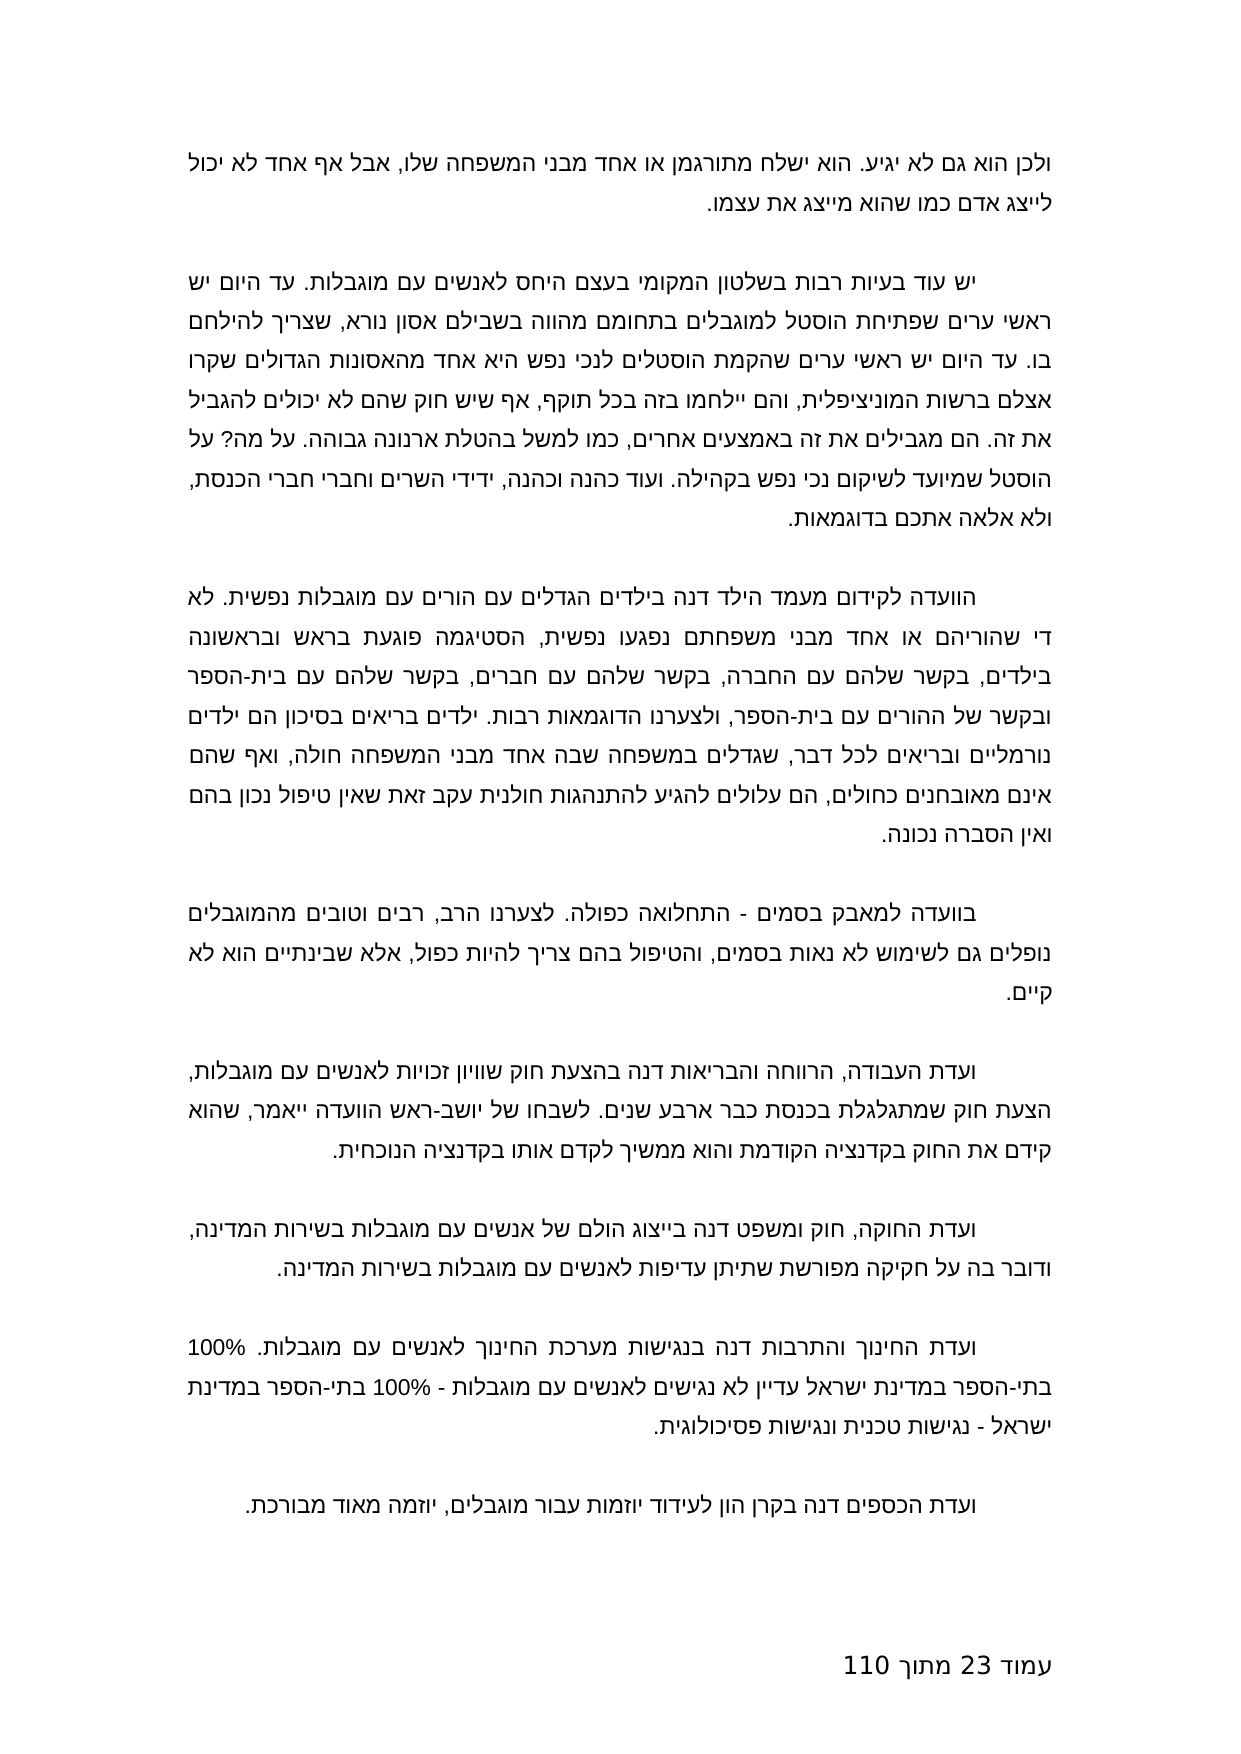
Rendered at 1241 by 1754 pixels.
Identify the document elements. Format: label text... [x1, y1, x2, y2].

text הוועדה לקידום מעמד הילד דנה בילדים הגדלים עם הורים עם מוגבלות נפשית. לא די שהוריהם או אחד מבני משפחתם נפגעו נפשית, הסטיגמה פוגעת בראש ובראשונה בילדים, בקשר שלהם עם החברה, בקשר שלהם עם חברים, בקשר שלהם עם בית-הספר ובקשר של ההורים עם בית-הספר, ולצערנו הדוגמאות רבות. ילדים בריאים בסיכון הם ילדים נורמליים ובריאים לכל דבר, שגדלים במשפחה שבה אחד מבני המשפחה חולה, ואף שהם אינם מאובחנים כחולים, הם עלולים להגיע להתנהגות חולנית עקב זאת שאין טיפול נכון בהם ואין הסברה נכונה. [187, 584, 1053, 847]
text ועדת הכספים דנה בקרן הון לעידוד יוזמות עבור מוגבלים, יוזמה מאוד מבורכת. [187, 1492, 1053, 1519]
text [187, 150, 1053, 216]
text ועדת העבודה, הרווחה והבריאות דנה בהצעת חוק שוויון זכויות לאנשים עם מוגבלות, הצעת חוק שמתגלגלת בכנסת כבר ארבע שנים. לשבחו של יושב-ראש הוועדה ייאמר, שהוא קידם את החוק בקדנציה הקודמת והוא ממשיך לקדם אותו בקדנציה הנוכחית. [187, 1058, 1053, 1163]
text ועדת החוקה, חוק ומשפט דנה בייצוג הולם של אנשים עם מוגבלות בשירות המדינה, ודובר בה על חקיקה מפורשת שתיתן עדיפות לאנשים עם מוגבלות בשירות המדינה. [187, 1216, 1053, 1282]
text בוועדה למאבק בסמים - התחלואה כפולה. לצערנו הרב, רבים וטובים מהמוגבלים נופלים גם לשימוש לא נאות בסמים, והטיפול בהם צריך להיות כפול, אלא שבינתיים הוא לא קיים. [187, 900, 1053, 1005]
text ועדת החינוך והתרבות דנה בנגישות מערכת החינוך לאנשים עם מוגבלות. 100% בתי-הספר במדינת ישראל עדיין לא נגישים לאנשים עם מוגבלות - 100% בתי-הספר במדינת ישראל - נגישות טכנית ונגישות פסיכולוגית. [187, 1334, 1053, 1440]
text יש עוד בעיות רבות בשלטון המקומי בעצם היחס לאנשים עם מוגבלות. עד היום יש ראשי ערים שפתיחת הוסטל למוגבלים בתחומם מהווה בשבילם אסון נורא, שצריך להילחם בו. עד היום יש ראשי ערים שהקמת הוסטלים לנכי נפש היא אחד מהאסונות הגדולים שקרו אצלם ברשות המוניציפלית, והם יילחמו בזה בכל תוקף, אף שיש חוק שהם לא יכולים להגביל את זה. הם מגבילים את זה באמצעים אחרים, כמו למשל בהטלת ארנונה גבוהה. על מה? על הוסטל שמיועד לשיקום נכי נפש בקהילה. ועוד כהנה וכהנה, ידידי השרים וחברי חברי הכנסת, ולא אלאה אתכם בדוגמאות. [187, 268, 1053, 532]
